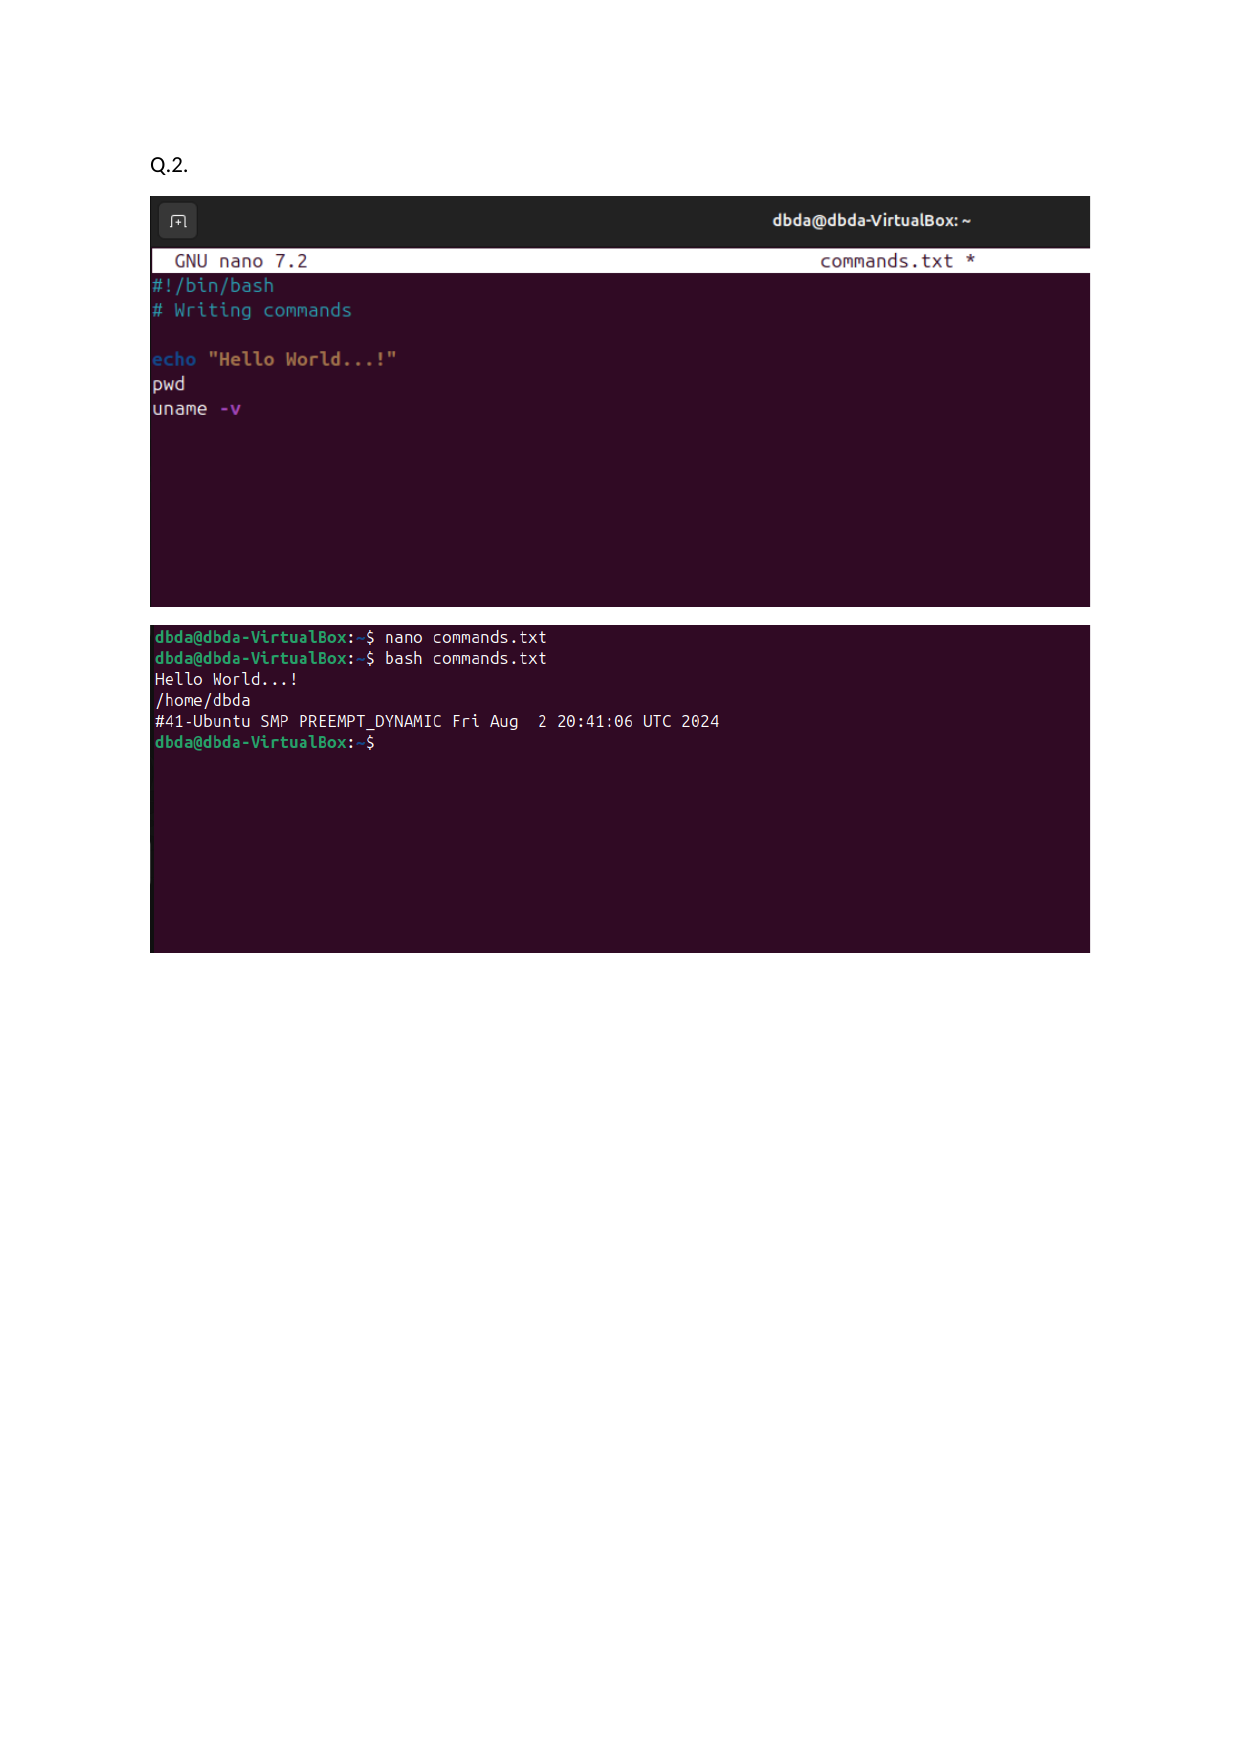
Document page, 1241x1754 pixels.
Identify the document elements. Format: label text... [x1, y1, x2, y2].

text Q.2. [150, 150, 1090, 178]
picture [150, 625, 1091, 953]
picture [150, 196, 1091, 607]
